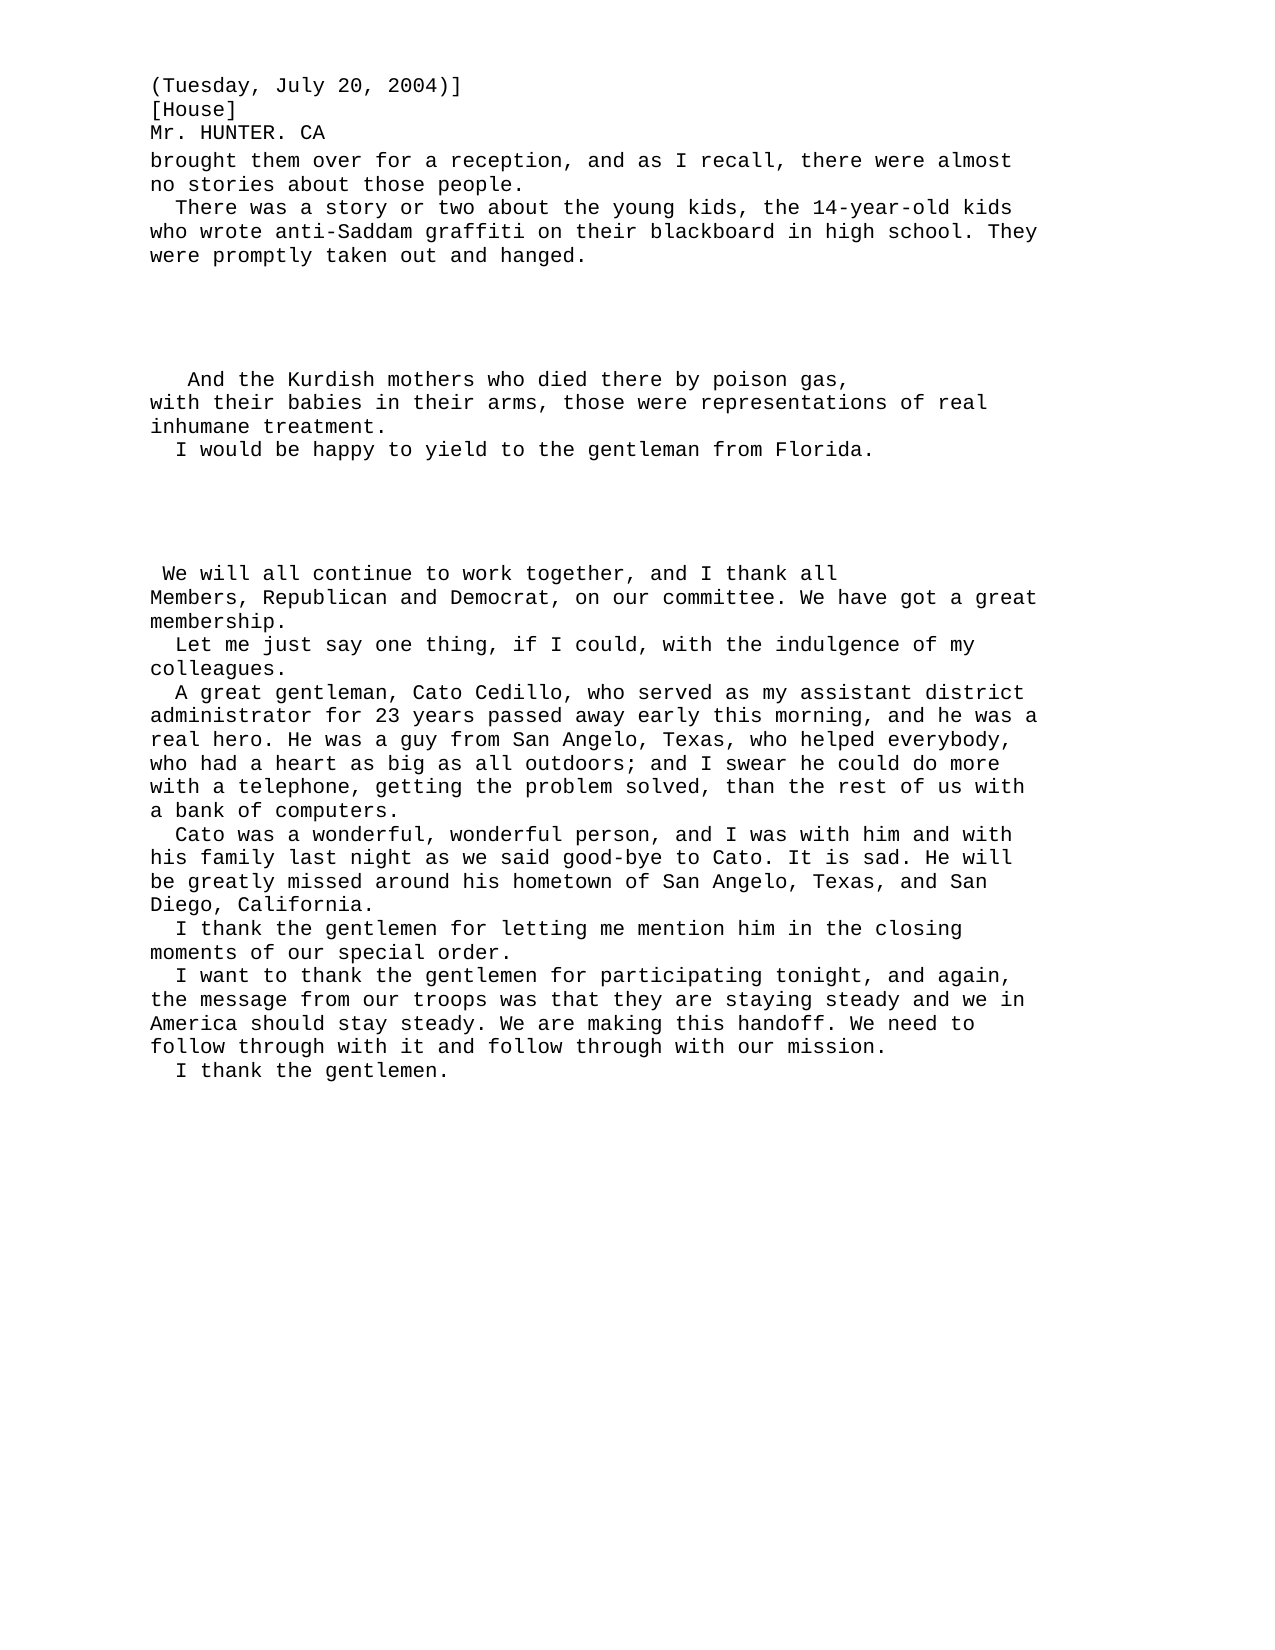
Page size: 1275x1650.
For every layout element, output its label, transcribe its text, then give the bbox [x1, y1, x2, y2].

text I want to thank the gentlemen for participating tonight, and again, [150, 965, 1125, 989]
text with a telephone, getting the problem solved, than the rest of us with [150, 776, 1125, 800]
text I thank the gentlemen. [150, 1060, 1125, 1084]
text the message from our troops was that they are staying steady and we in [150, 989, 1125, 1013]
text I would be happy to yield to the gentleman from Florida. [150, 439, 1125, 463]
text A great gentleman, Cato Cedillo, who served as my assistant district [150, 682, 1125, 705]
text brought them over for a reception, and as I recall, there were almost [150, 150, 1125, 174]
text be greatly missed around his hometown of San Angelo, Texas, and San [150, 871, 1125, 894]
text Members, Republican and Democrat, on our committee. We have got a great [150, 587, 1125, 611]
text his family last night as we said good-bye to Cato. It is sad. He will [150, 847, 1125, 871]
text no stories about those people. [150, 174, 1125, 197]
text membership. [150, 611, 1125, 634]
text administrator for 23 years passed away early this morning, and he was a [150, 705, 1125, 729]
text who had a heart as big as all outdoors; and I swear he could do more [150, 753, 1125, 776]
text inhumane treatment. [150, 416, 1125, 439]
text were promptly taken out and hanged. [150, 244, 1125, 268]
text a bank of computers. [150, 800, 1125, 823]
text with their babies in their arms, those were representations of real [150, 392, 1125, 416]
text Let me just say one thing, if I could, with the indulgence of my [150, 634, 1125, 658]
text I thank the gentlemen for letting me mention him in the closing [150, 918, 1125, 942]
text Diego, California. [150, 894, 1125, 918]
text colleagues. [150, 658, 1125, 682]
text moments of our special order. [150, 942, 1125, 965]
text Cato was a wonderful, wonderful person, and I was with him and with [150, 823, 1125, 847]
text real hero. He was a guy from San Angelo, Texas, who helped everybody, [150, 729, 1125, 753]
text There was a story or two about the young kids, the 14-year-old kids [150, 197, 1125, 221]
text America should stay steady. We are making this handoff. We need to [150, 1013, 1125, 1036]
text follow through with it and follow through with our mission. [150, 1036, 1125, 1060]
text who wrote anti-Saddam graffiti on their blackboard in high school. They [150, 221, 1125, 244]
text We will all continue to work together, and I thank all [150, 563, 1125, 587]
text And the Kurdish mothers who died there by poison gas, [150, 368, 1125, 392]
